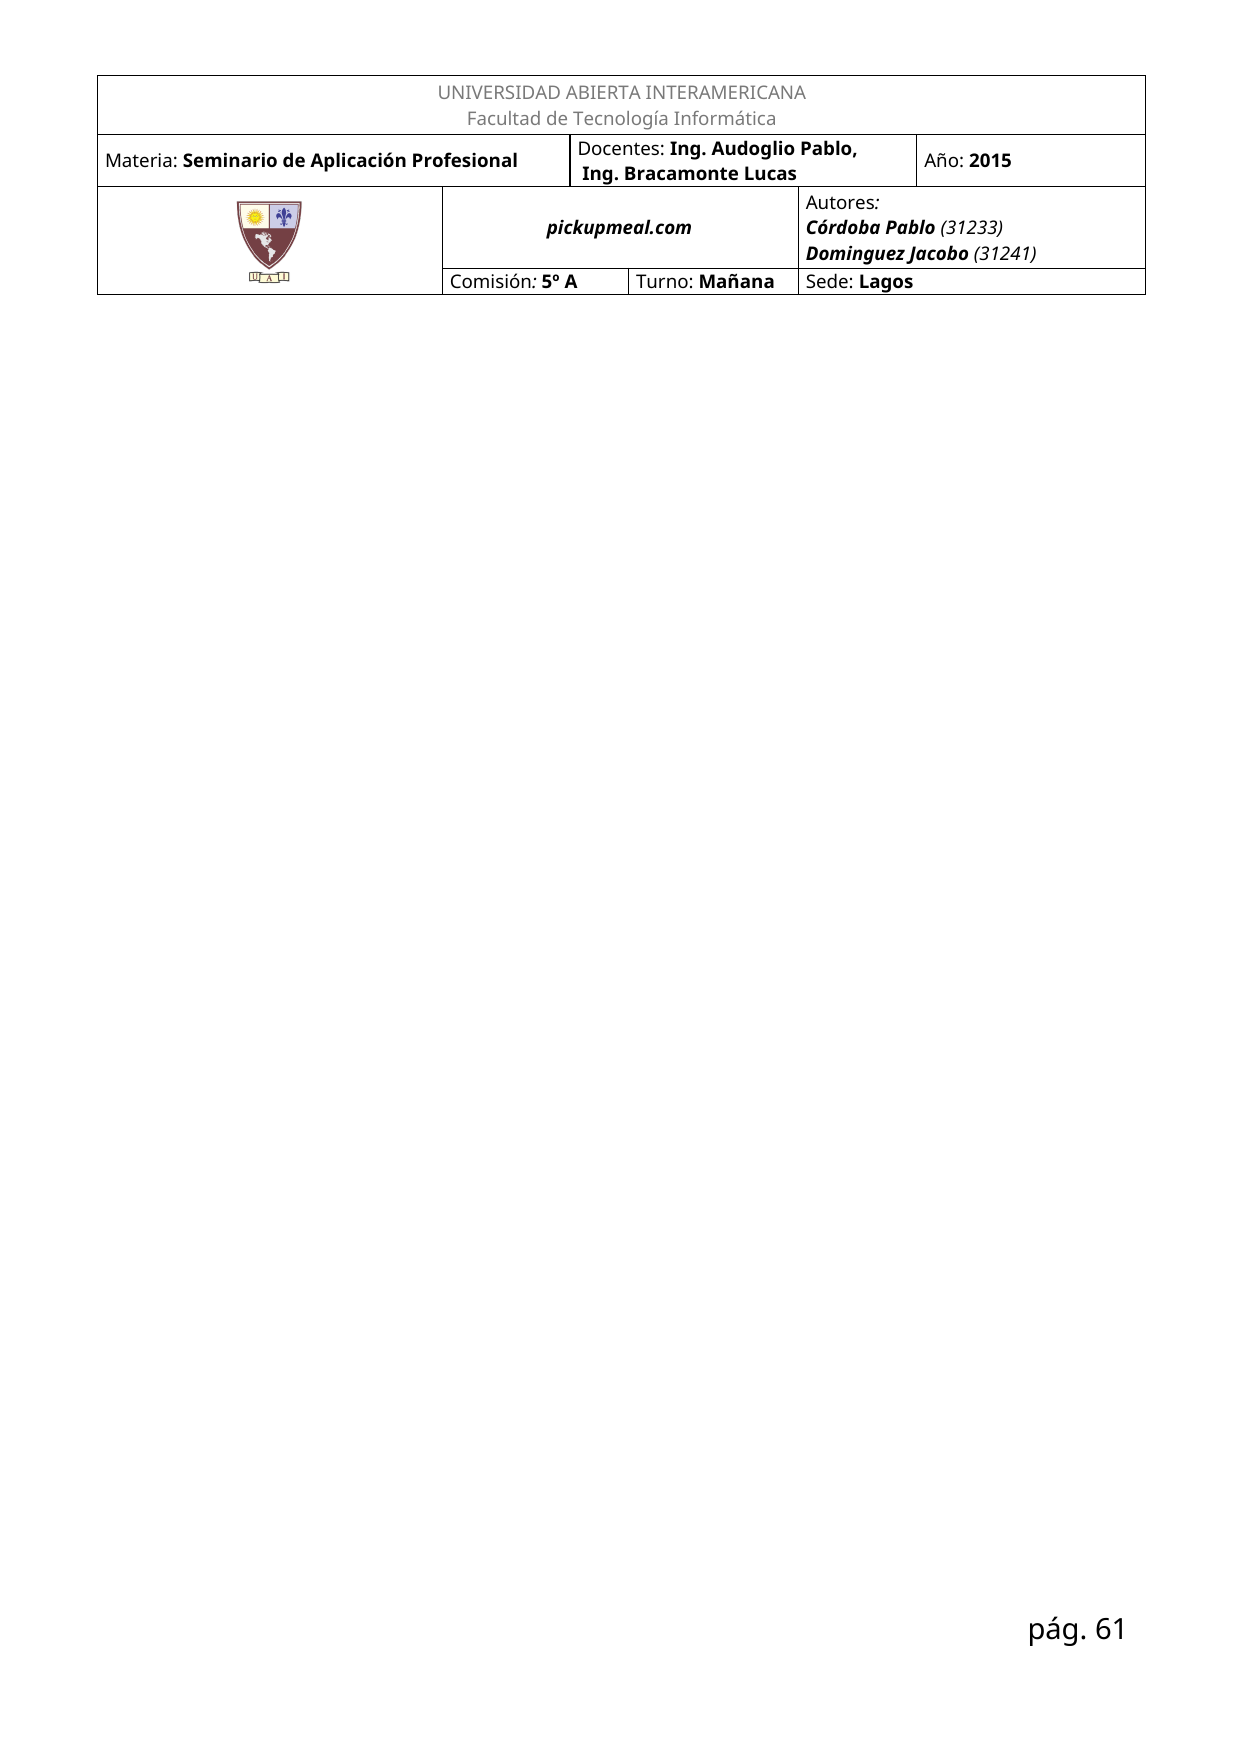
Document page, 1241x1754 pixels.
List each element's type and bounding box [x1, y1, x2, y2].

picture [222, 195, 317, 286]
